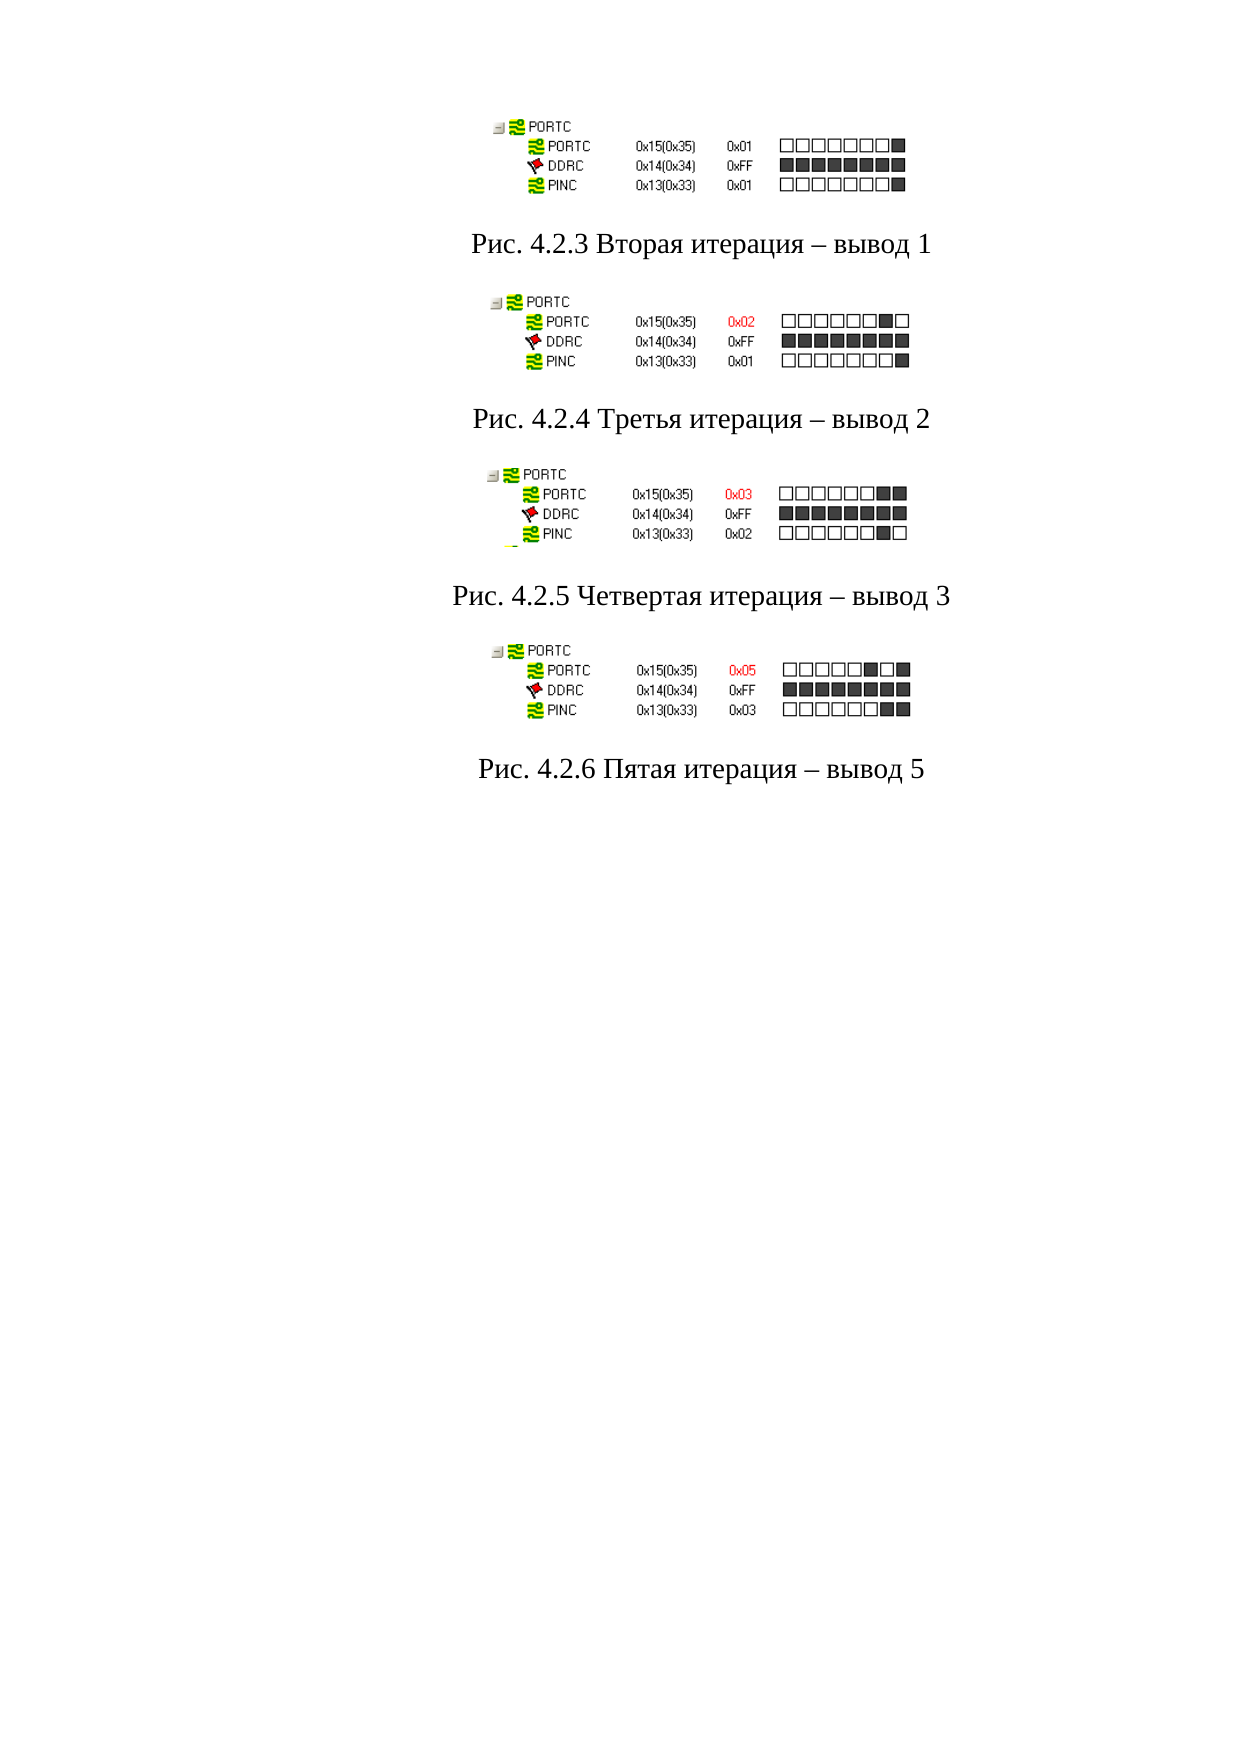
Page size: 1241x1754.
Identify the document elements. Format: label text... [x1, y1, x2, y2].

picture [487, 644, 916, 721]
text Рис. 4.2.4 Третья итерация – вывод 2 [177, 402, 1152, 435]
picture [487, 292, 916, 371]
text Рис. 4.2.3 Вторая итерация – вывод 1 [177, 226, 1152, 259]
picture [491, 118, 912, 196]
picture [487, 468, 916, 547]
text Рис. 4.2.6 Пятая итерация – вывод 5 [177, 751, 1152, 785]
text Рис. 4.2.5 Четвертая итерация – вывод 3 [177, 578, 1152, 611]
